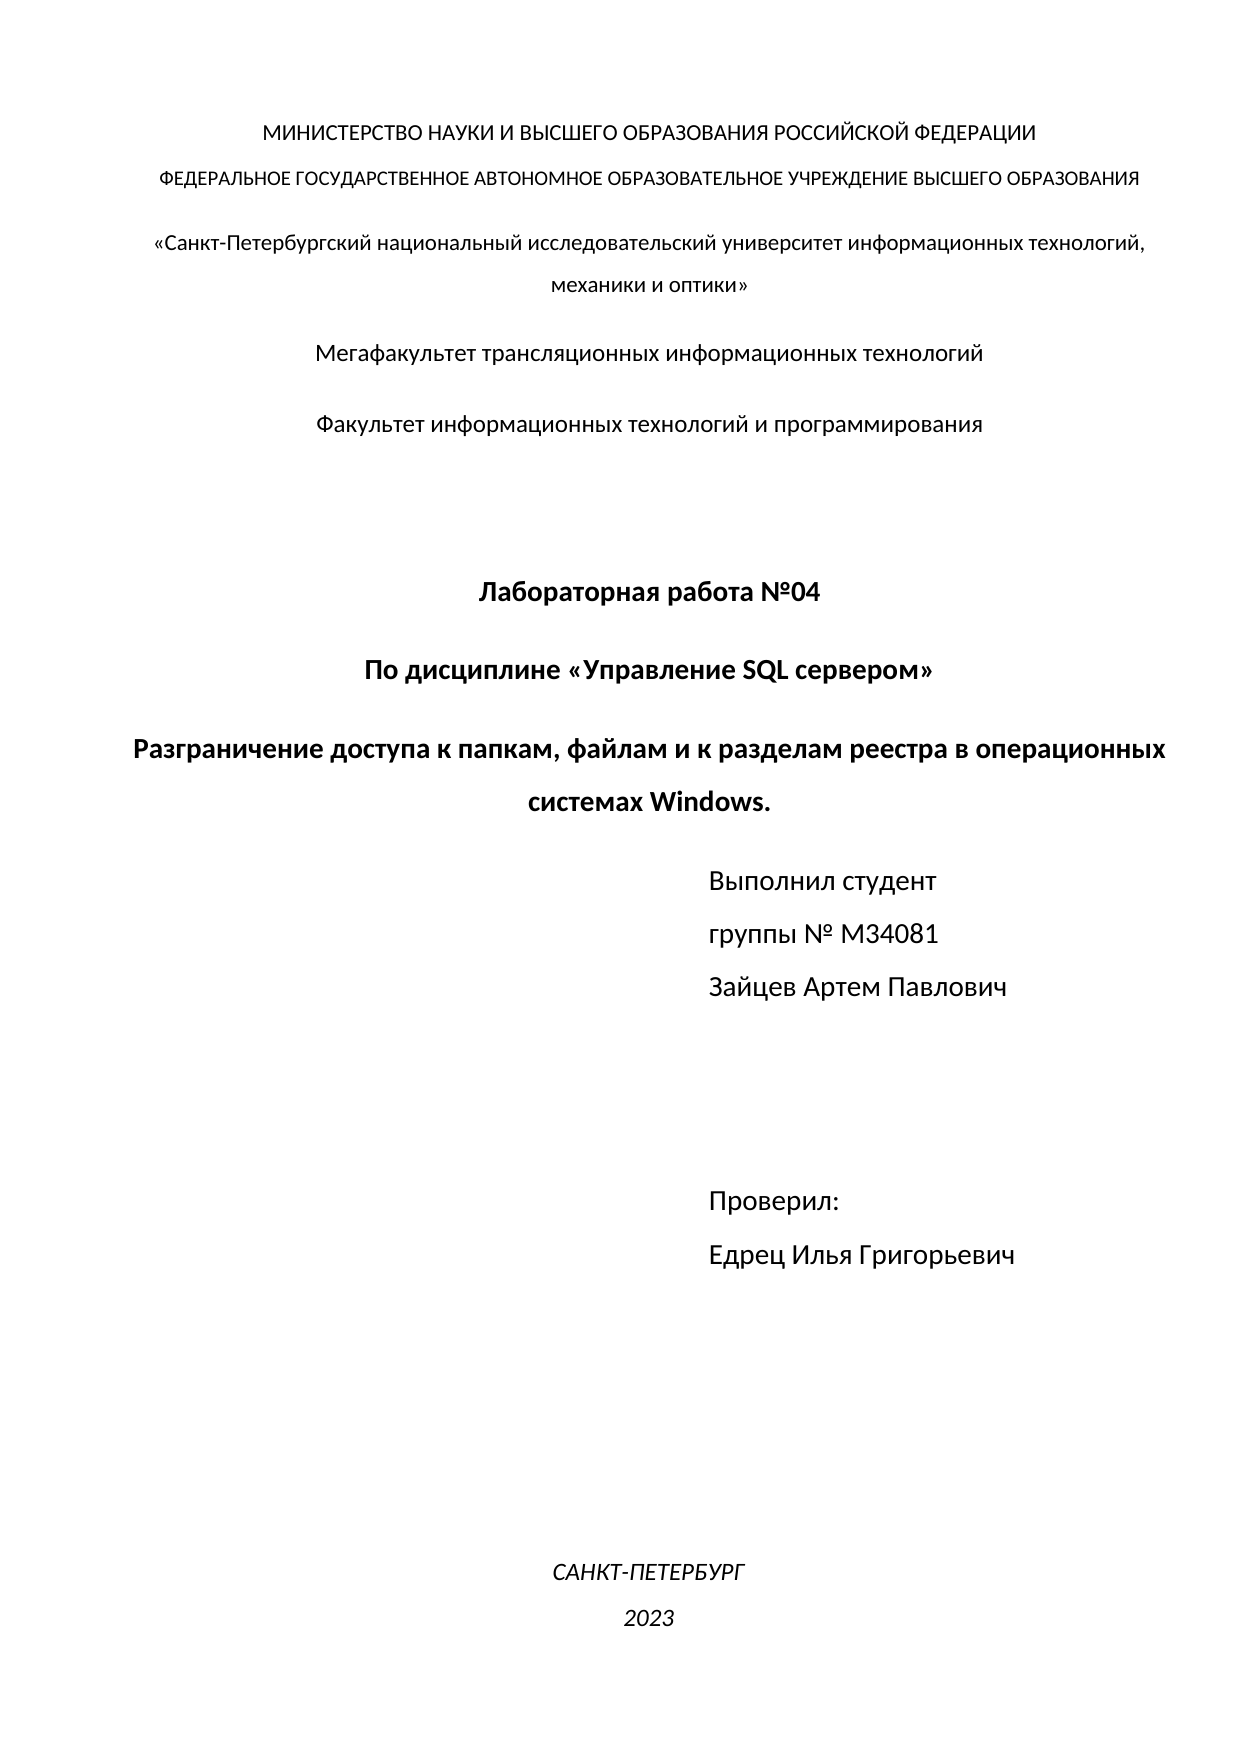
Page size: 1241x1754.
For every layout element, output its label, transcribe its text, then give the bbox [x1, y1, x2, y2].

text САНКТ-ПЕТЕРБУРГ [118, 1556, 1181, 1587]
text Разграничение доступа к папкам, файлам и к разделам реестра в операционных системах Windows. [118, 730, 1181, 819]
text «Санкт-Петербургский национальный исследовательский университет информационных технологий, механики и оптики» [118, 228, 1181, 298]
text группы № М34081 [709, 915, 1181, 951]
text 2023 [118, 1602, 1181, 1633]
text Едрец Илья Григорьевич [709, 1236, 1181, 1271]
text Факультет информационных технологий и программирования [118, 408, 1181, 438]
text Мегафакультет трансляционных информационных технологий [118, 337, 1181, 368]
text Выполнил студент [709, 862, 1181, 897]
text Проверил: [709, 1182, 1181, 1218]
text Зайцев Артем Павлович [709, 968, 1181, 1004]
text ФЕДЕРАЛЬНОЕ ГОСУДАРСТВЕННОЕ АВТОНОМНОЕ ОБРАЗОВАТЕЛЬНОЕ УЧРЕЖДЕНИЕ ВЫСШЕГО ОБРАЗОВАНИЯ [118, 165, 1181, 190]
text МИНИСТЕРСТВО НАУКИ И ВЫСШЕГО ОБРАЗОВАНИЯ РОССИЙСКОЙ ФЕДЕРАЦИИ [118, 118, 1181, 146]
text По дисциплине «Управление SQL сервером» [118, 651, 1181, 687]
text Лабораторная работа №04 [118, 573, 1181, 608]
